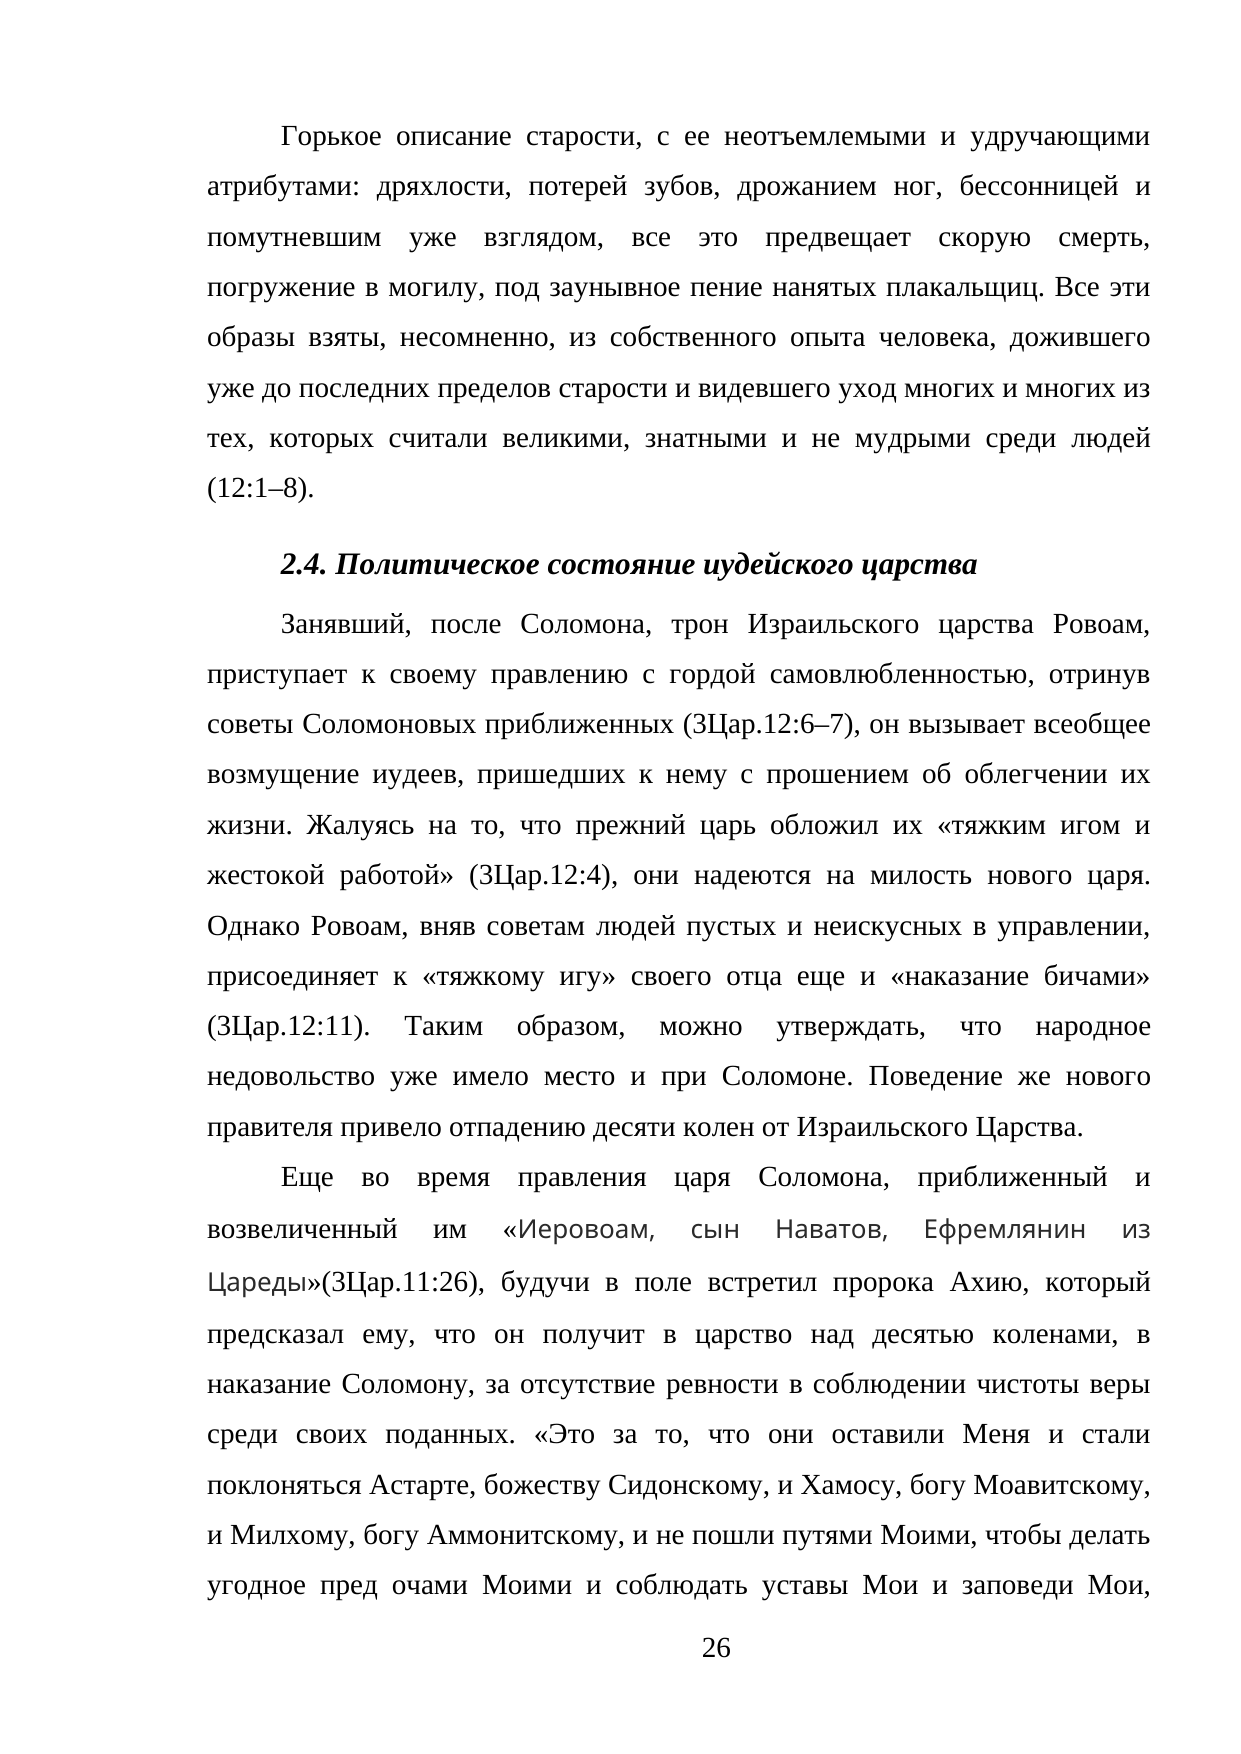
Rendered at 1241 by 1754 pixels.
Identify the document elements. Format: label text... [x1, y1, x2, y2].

text Занявший, после Соломона, трон Израильского царства Ровоам, приступает к своему правлению с гордой самовлюбленностью, отринув советы Соломоновых приближенных (3Цар.12:6–7), он вызывает всеобщее возмущение иудеев, пришедших к нему с прошением об облегчении их жизни. Жалуясь на то, что прежний царь обложил их «тяжким игом и жестокой работой» (3Цар.12:4), они надеются на милость нового царя. Однако Ровоам, вняв советам людей пустых и неискусных в управлении, присоединяет к «тяжкому игу» своего отца еще и «наказание бичами» (3Цар.12:11). Таким образом, можно утверждать, что народное недовольство уже имело место и при Соломоне. Поведение же нового правителя привело отпадению десяти колен от Израильского Царства. [207, 606, 1152, 1142]
subtitle 2.4. Политическое состояние иудейского царства [207, 546, 1152, 582]
